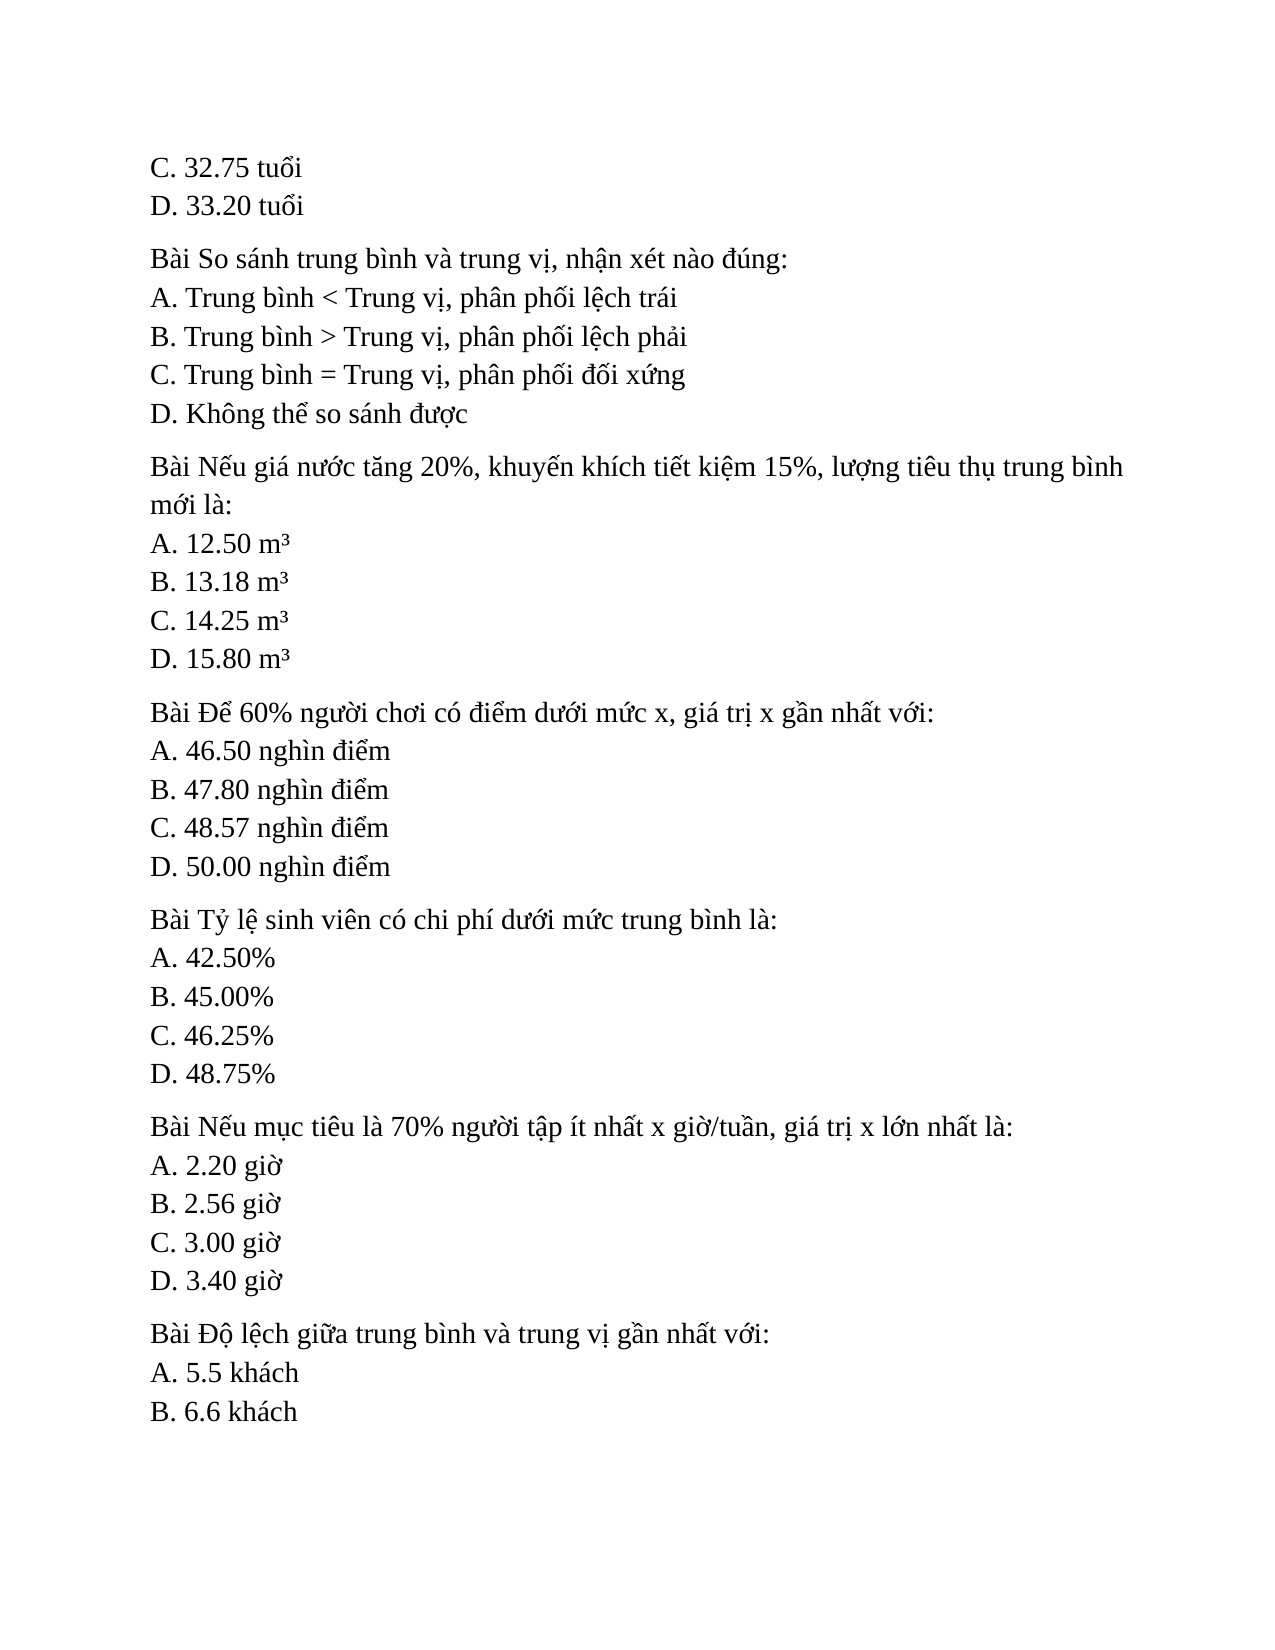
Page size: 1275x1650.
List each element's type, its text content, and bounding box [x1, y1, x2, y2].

text Bài Tỷ lệ sinh viên có chi phí dưới mức trung bình là: A. 42.50% B. 45.00% C. 46.25% D. 48.75% [150, 902, 1125, 1090]
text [150, 1317, 1125, 1427]
text Bài So sánh trung bình và trung vị, nhận xét nào đúng: A. Trung bình < Trung vị, phân phối lệch trái B. Trung bình > Trung vị, phân phối lệch phải C. Trung bình = Trung vị, phân phối đối xứng D. Không thể so sánh được [150, 242, 1125, 429]
text Bài Để 60% người chơi có điểm dưới mức x, giá trị x gần nhất với: A. 46.50 nghìn điểm B. 47.80 nghìn điểm C. 48.57 nghìn điểm D. 50.00 nghìn điểm [150, 695, 1125, 882]
text Bài Nếu giá nước tăng 20%, khuyến khích tiết kiệm 15%, lượng tiêu thụ trung bình mới là: A. 12.50 m³ B. 13.18 m³ C. 14.25 m³ D. 15.80 m³ [150, 449, 1125, 675]
text Bài Nếu mục tiêu là 70% người tập ít nhất x giờ/tuần, giá trị x lớn nhất là: A. 2.20 giờ B. 2.56 giờ C. 3.00 giờ D. 3.40 giờ [150, 1109, 1125, 1297]
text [150, 150, 1125, 222]
